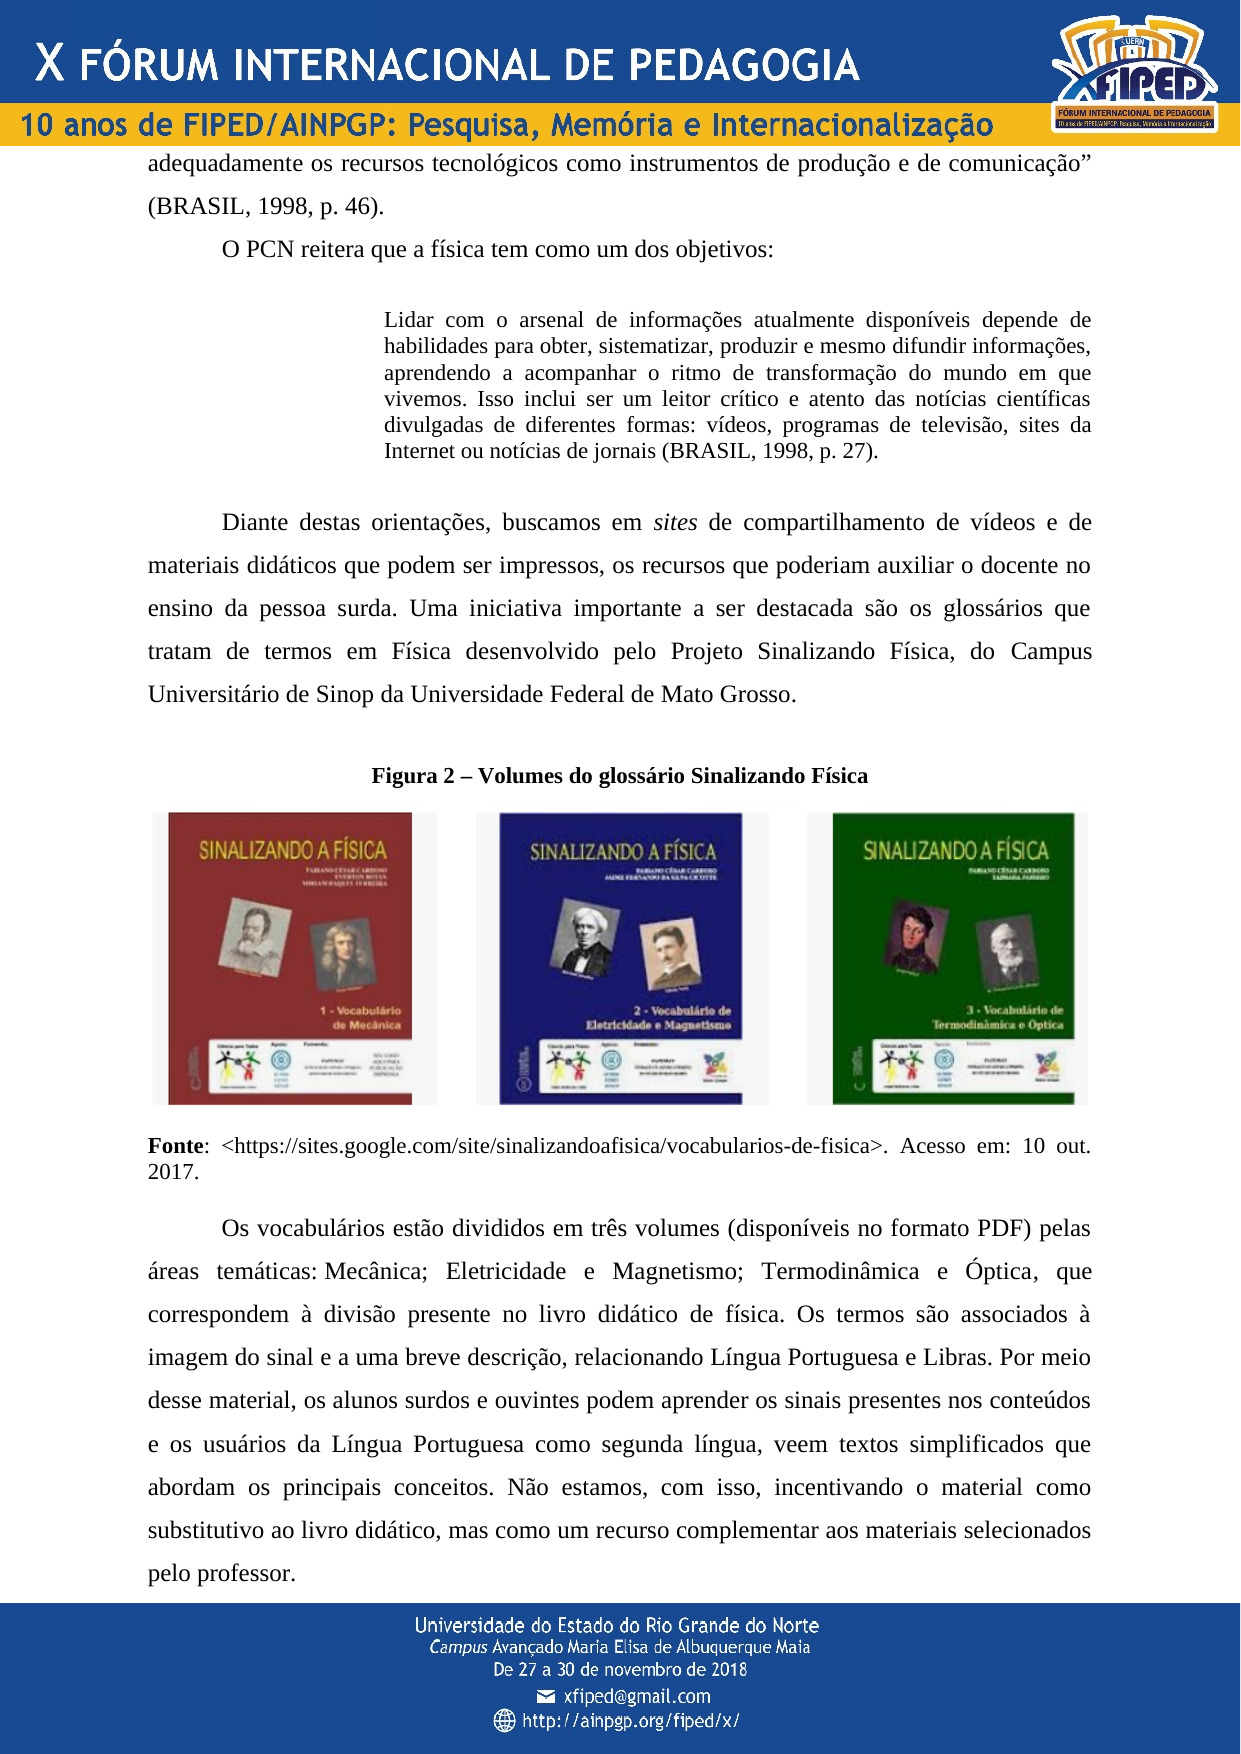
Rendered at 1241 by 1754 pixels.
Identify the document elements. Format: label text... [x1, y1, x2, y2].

text Os vocabulários estão divididos em três volumes (disponíveis no formato PDF) pelas áreas temáticas: Mecânica; Eletricidade e Magnetismo; Termodinâmica e Óptica, que correspondem à divisão presente no livro didático de física. Os termos são associados à imagem do sinal e a uma breve descrição, relacionando Língua Portuguesa e Libras. Por meio desse material, os alunos surdos e ouvintes podem aprender os sinais presentes nos conteúdos e os usuários da Língua Portuguesa como segunda língua, veem textos simplificados que abordam os principais conceitos. Não estamos, com isso, incentivando o material como substitutivo ao livro didático, mas como um recurso complementar aos materiais selecionados pelo professor. [148, 1213, 1092, 1587]
text Diante destas orientações, buscamos em sites de compartilhamento de vídeos e de materiais didáticos que podem ser impressos, os recursos que poderiam auxiliar o docente no ensino da pessoa surda. Uma iniciativa importante a ser destacada são os glossários que tratam de termos em Física desenvolvido pelo Projeto Sinalizando Física, do Campus Universitário de Sinop da Universidade Federal de Mato Grosso. [148, 507, 1092, 708]
text Fonte: <https://sites.google.com/site/sinalizandoafisica/vocabularios-de-fisica>. Acesso em: 10 out. 2017. [148, 1132, 1092, 1184]
text O PCN reitera que a física tem como um dos objetivos: [148, 234, 1092, 263]
text Lidar com o arsenal de informações atualmente disponíveis depende de habilidades para obter, sistematizar, produzir e mesmo difundir informações, aprendendo a acompanhar o ritmo de transformação do mundo em que vivemos. Isso inclui ser um leitor crítico e atento das notícias científicas divulgadas de diferentes formas: vídeos, programas de televisão, sites da Internet ou notícias de jornais (BRASIL, 1998, p. 27). [384, 306, 1092, 464]
picture [152, 801, 1088, 1118]
picture [0, 1603, 1241, 1754]
text Figura 2 – Volumes do glossário Sinalizando Física [148, 762, 1092, 788]
picture [0, 0, 1241, 146]
